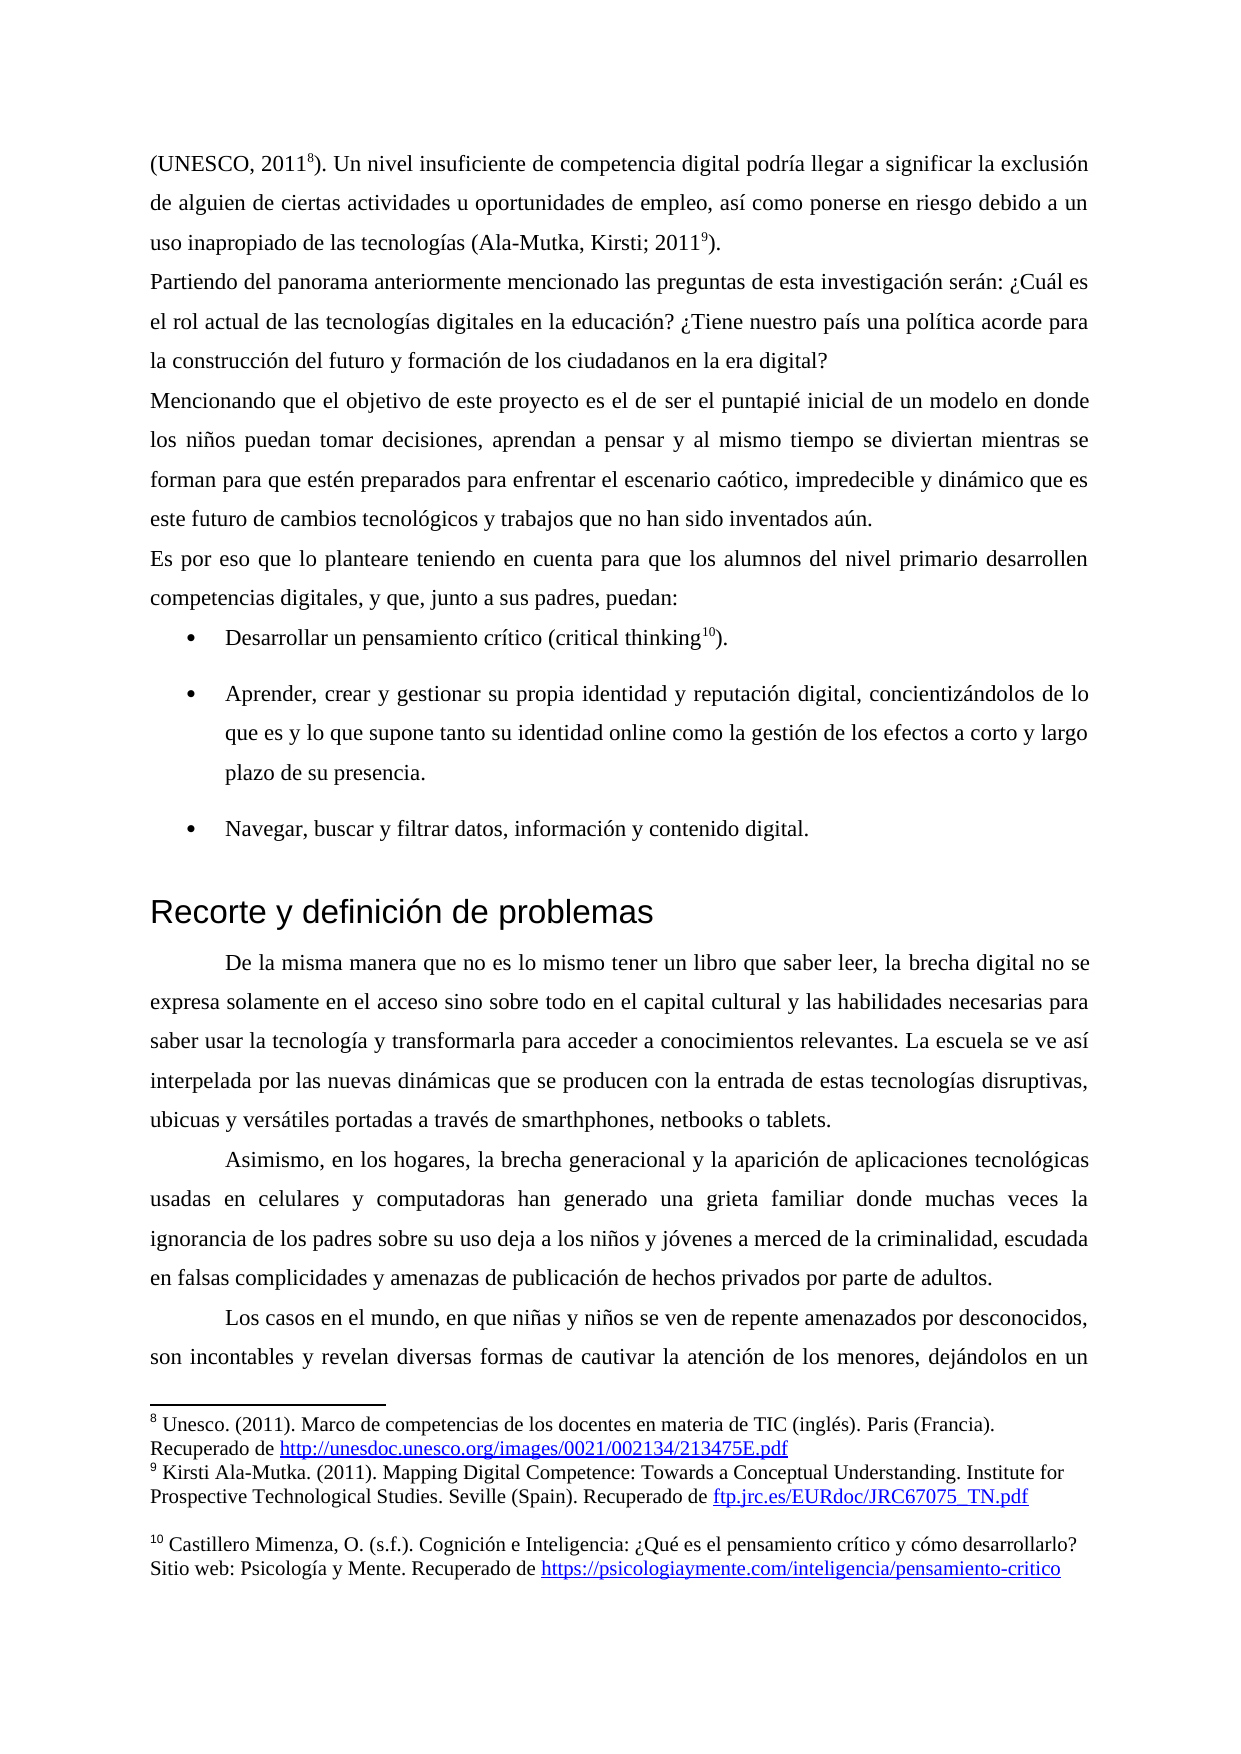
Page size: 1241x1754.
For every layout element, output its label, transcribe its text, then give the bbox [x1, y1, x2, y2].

subtitle Recorte y definición de problemas [150, 892, 1090, 930]
text Asimismo, en los hogares, la brecha generacional y la aparición de aplicaciones tecnológicas usadas en celulares y computadoras han generado una grieta familiar donde muchas veces la ignorancia de los padres sobre su uso deja a los niños y jóvenes a merced de la criminalidad, escudada en falsas complicidades y amenazas de publicación de hechos privados por parte de adultos. [150, 1146, 1090, 1291]
text De la misma manera que no es lo mismo tener un libro que saber leer, la brecha digital no se expresa solamente en el acceso sino sobre todo en el capital cultural y las habilidades necesarias para saber usar la tecnología y transformarla para acceder a conocimientos relevantes. La escuela se ve así interpelada por las nuevas dinámicas que se producen con la entrada de estas tecnologías disruptivas, ubicuas y versátiles portadas a través de smarthphones, netbooks o tablets. [150, 949, 1090, 1133]
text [150, 1304, 1090, 1370]
list Aprender, crear y gestionar su propia identidad y reputación digital, concientizándolos de lo que es y lo que supone tanto su identidad online como la gestión de los efectos a corto y largo plazo de su presencia. [187, 680, 1090, 785]
text Es por eso que lo planteare teniendo en cuenta para que los alumnos del nivel primario desarrollen competencias digitales, y que, junto a sus padres, puedan: [150, 545, 1090, 611]
text Partiendo del panorama anteriormente mencionado las preguntas de esta investigación serán: ¿Cuál es el rol actual de las tecnologías digitales en la educación? ¿Tiene nuestro país una política acorde para la construcción del futuro y formación de los ciudadanos en la era digital? [150, 268, 1090, 374]
list Navegar, buscar y filtrar datos, información y contenido digital. [187, 815, 1090, 841]
text Mencionando que el objetivo de este proyecto es el de ser el puntapié inicial de un modelo en donde los niños puedan tomar decisiones, aprendan a pensar y al mismo tiempo se diviertan mientras se forman para que estén preparados para enfrentar el escenario caótico, impredecible y dinámico que es este futuro de cambios tecnológicos y trabajos que no han sido inventados aún. [150, 387, 1090, 532]
list Desarrollar un pensamiento crítico (critical thinking). [187, 624, 1090, 650]
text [150, 150, 1090, 255]
